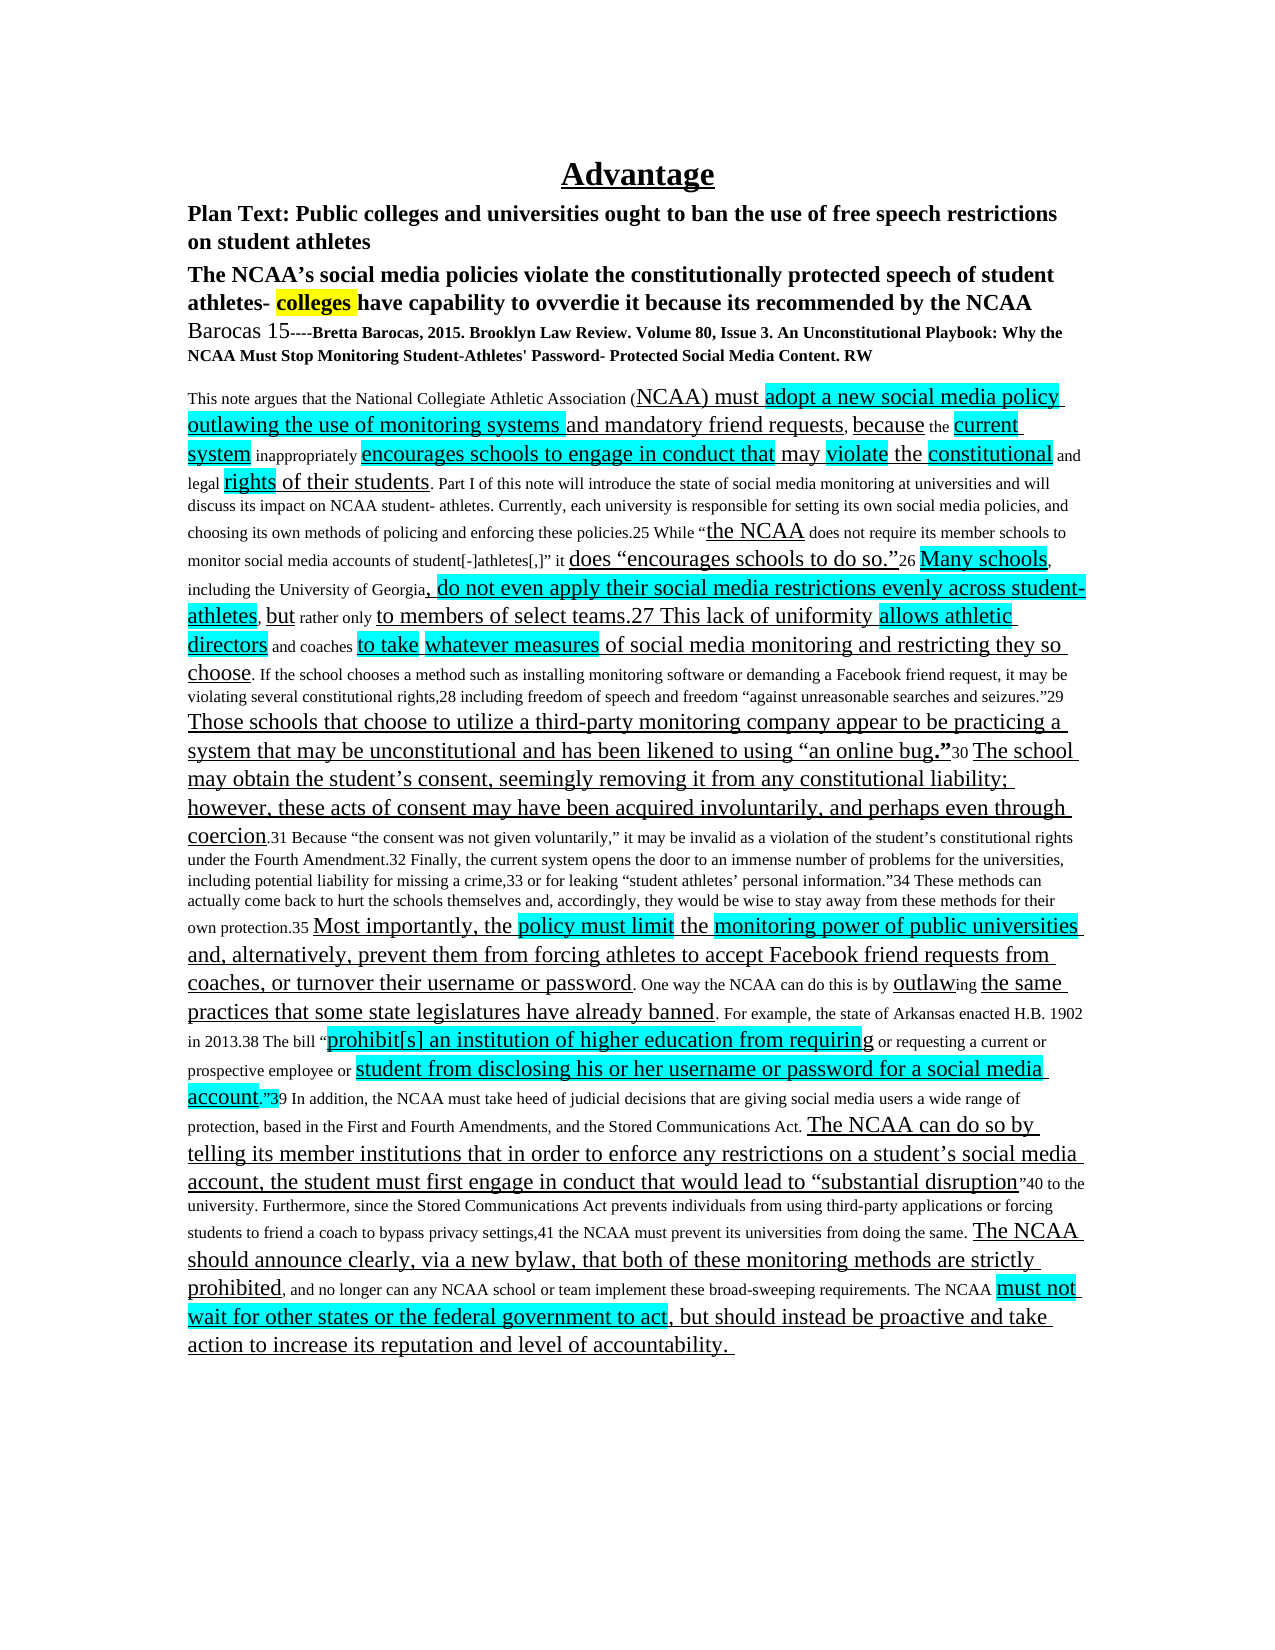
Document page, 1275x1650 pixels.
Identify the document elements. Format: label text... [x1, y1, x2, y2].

subtitle Plan Text: Public colleges and universities ought to ban the use of free speech restrictions on student athletes [187, 200, 1087, 254]
text This note argues that the National Collegiate Athletic Association (NCAA) must adopt a new social media policy outlawing the use of monitoring systems and mandatory friend requests, because the current system inappropriately encourages schools to engage in conduct that may violate the constitutional and legal rights of their students. Part I of this note will introduce the state of social media monitoring at universities and will discuss its impact on NCAA student- athletes. Currently, each university is responsible for setting its own social media policies, and choosing its own methods of policing and enforcing these policies.25 While “the NCAA does not require its member schools to monitor social media accounts of student[-]athletes[,]” it does “encourages schools to do so.”26 Many schools, including the University of Georgia, do not even apply their social media restrictions evenly across student-athletes, but rather only to members of select teams.27 This lack of uniformity allows athletic directors and coaches to take whatever measures of social media monitoring and restricting they so choose. If the school chooses a method such as installing monitoring software or demanding a Facebook friend request, it may be violating several constitutional rights,28 including freedom of speech and freedom “against unreasonable searches and seizures.”29 Those schools that choose to utilize a third-party monitoring company appear to be practicing a system that may be unconstitutional and has been likened to using “an online bug.”30 The school may obtain the student’s consent, seemingly removing it from any constitutional liability; however, these acts of consent may have been acquired involuntarily, and perhaps even through coercion.31 Because “the consent was not given voluntarily,” it may be invalid as a violation of the student’s constitutional rights under the Fourth Amendment.32 Finally, the current system opens the door to an immense number of problems for the universities, including potential liability for missing a crime,33 or for leaking “student athletes’ personal information.”34 These methods can actually come back to hurt the schools themselves and, accordingly, they would be wise to stay away from these methods for their own protection.35 Most importantly, the policy must limit the monitoring power of public universities and, alternatively, prevent them from forcing athletes to accept Facebook friend requests from coaches, or turnover their username or password. One way the NCAA can do this is by outlawing the same practices that some state legislatures have already banned. For example, the state of Arkansas enacted H.B. 1902 in 2013.38 The bill “prohibit[s] an institution of higher education from requiring or requesting a current or prospective employee or student from disclosing his or her username or password for a social media account.”39 In addition, the NCAA must take heed of judicial decisions that are giving social media users a wide range of protection, based in the First and Fourth Amendments, and the Stored Communications Act. The NCAA can do so by telling its member institutions that in order to enforce any restrictions on a student’s social media account, the student must first engage in conduct that would lead to “substantial disruption”40 to the university. Furthermore, since the Stored Communications Act prevents individuals from using third-party applications or forcing students to friend a coach to bypass privacy settings,41 the NCAA must prevent its universities from doing the same. The NCAA should announce clearly, via a new bylaw, that both of these monitoring methods are strictly prohibited, and no longer can any NCAA school or team implement these broad-sweeping requirements. The NCAA must not wait for other states or the federal government to act, but should instead be proactive and take action to increase its reputation and level of accountability. [187, 383, 1087, 1357]
subtitle The NCAA’s social media policies violate the constitutionally protected speech of student athletes- colleges have capability to ovverdie it because its recommended by the NCAA [187, 261, 1087, 316]
subtitle Advantage [187, 154, 1087, 192]
text Barocas 15----Bretta Barocas, 2015. Brooklyn Law Review. Volume 80, Issue 3. An Unconstitutional Playbook: Why the NCAA Must Stop Monitoring Student-Athletes' Password- Protected Social Media Content. RW [187, 318, 1087, 364]
